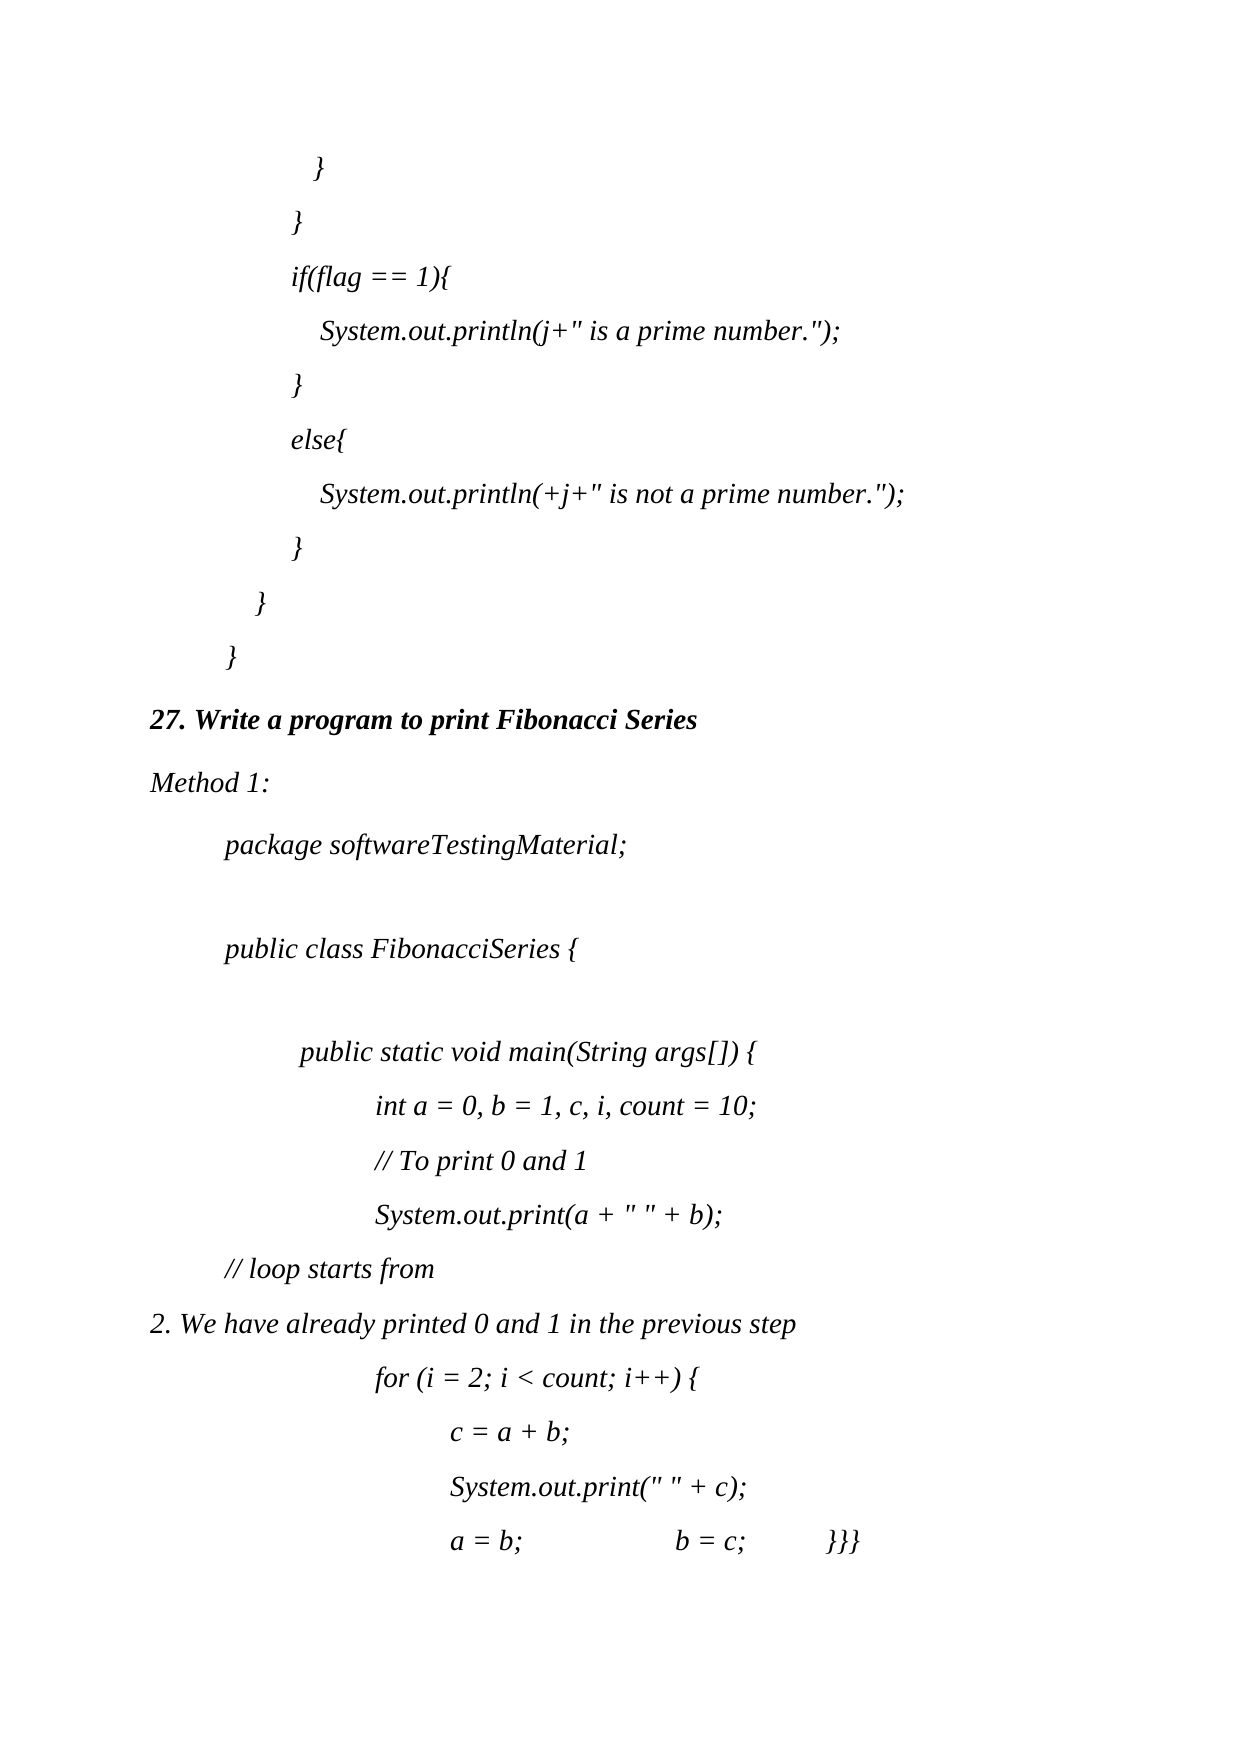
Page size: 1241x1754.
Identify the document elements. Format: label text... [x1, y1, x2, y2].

text a = b; b = c; }}} [150, 1523, 1090, 1557]
text Method 1: [150, 765, 1090, 798]
text } [150, 639, 1090, 673]
text } [150, 585, 1090, 618]
text 27. Write a program to print Fibonacci Series [150, 702, 1090, 736]
text if(flag == 1){ [150, 259, 1090, 292]
text public static void main(String args[]) { [150, 1034, 1090, 1067]
text } [150, 150, 1090, 183]
text package softwareTestingMaterial; [150, 827, 1090, 861]
text System.out.println(+j+" is not a prime number."); [150, 476, 1090, 510]
text for (i = 2; i < count; i++) { [150, 1360, 1090, 1394]
text System.out.print(" " + c); [150, 1469, 1090, 1502]
text public class FibonacciSeries { [150, 931, 1090, 964]
text } [150, 204, 1090, 238]
text System.out.println(j+" is a prime number."); [150, 313, 1090, 347]
text // To print 0 and 1 [150, 1143, 1090, 1176]
text System.out.print(a + " " + b); [150, 1197, 1090, 1231]
text // loop starts from [150, 1251, 1090, 1285]
text int a = 0, b = 1, c, i, count = 10; [150, 1088, 1090, 1122]
text } [150, 367, 1090, 401]
text } [150, 531, 1090, 564]
text else{ [150, 422, 1090, 455]
text 2. We have already printed 0 and 1 in the previous step [150, 1306, 1090, 1339]
text c = a + b; [150, 1414, 1090, 1448]
